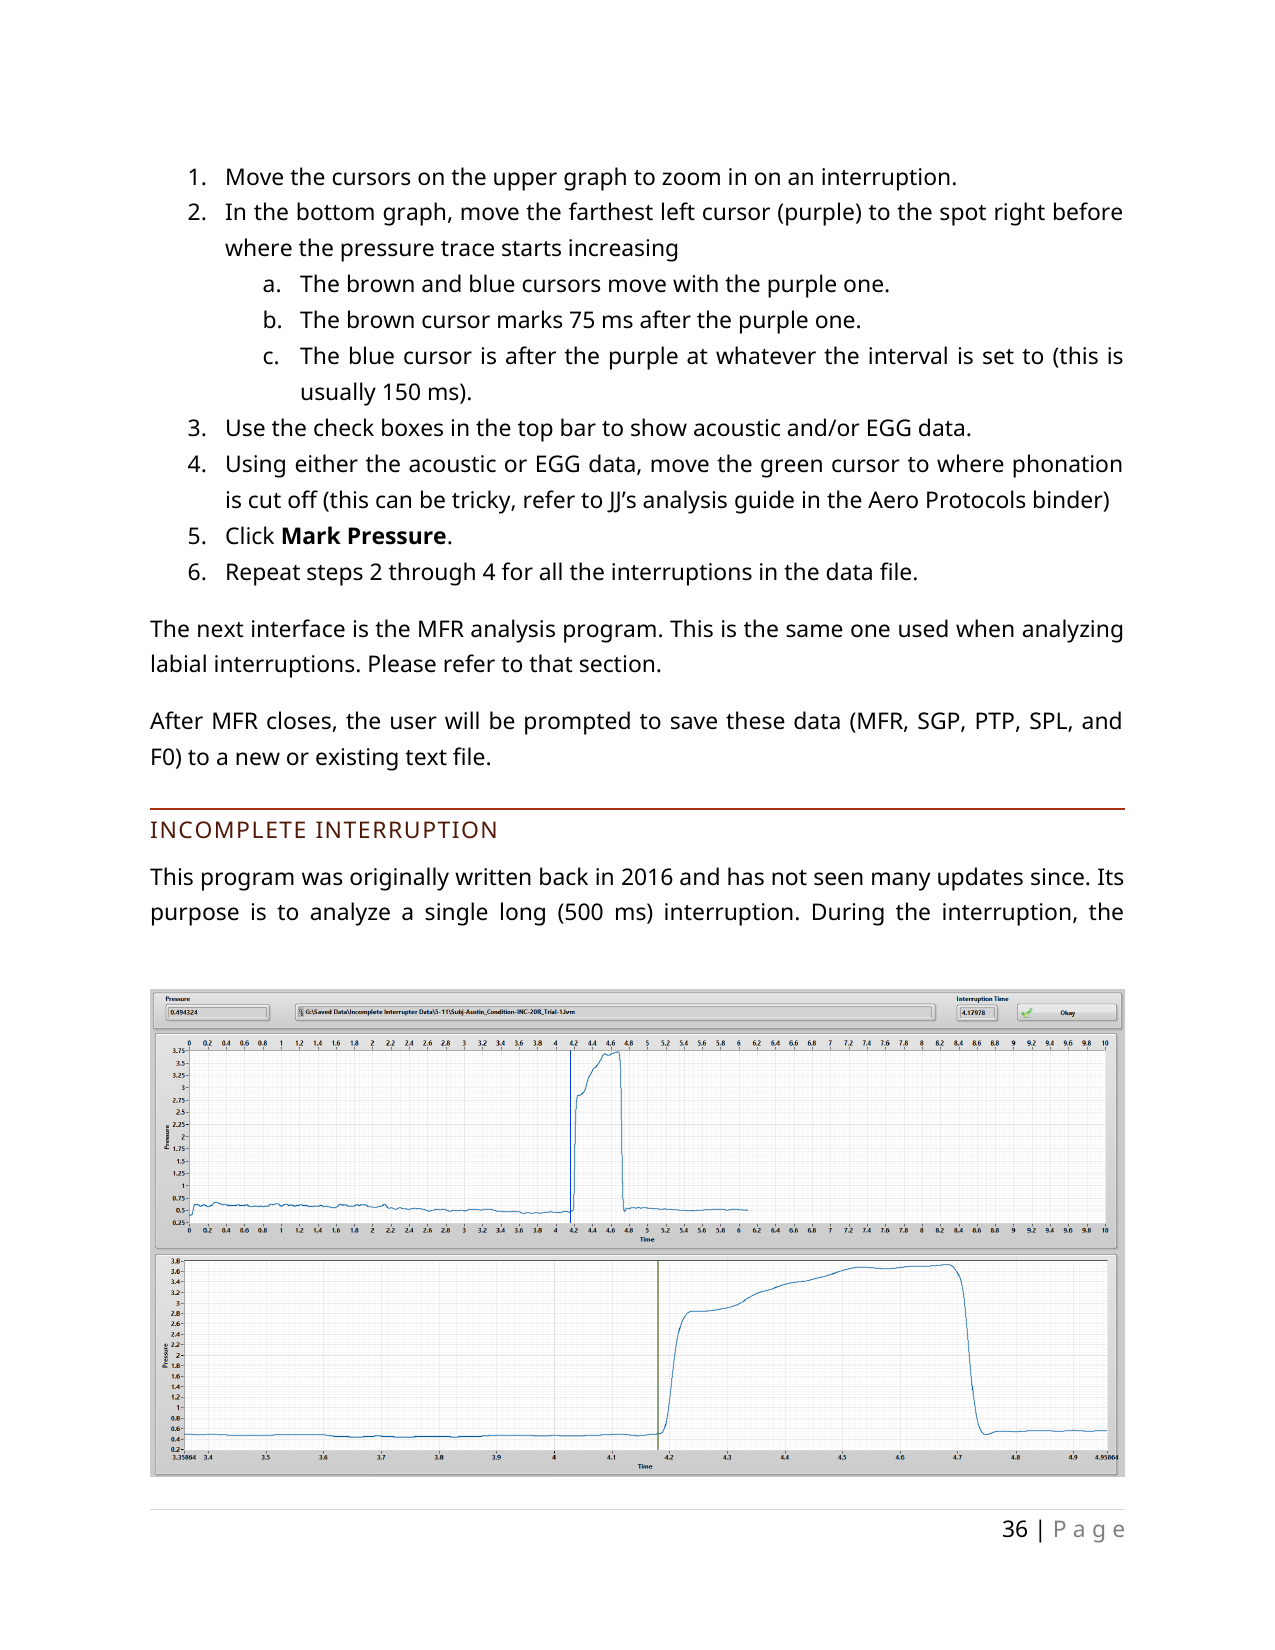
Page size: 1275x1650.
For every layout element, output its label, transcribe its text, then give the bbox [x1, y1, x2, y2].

list The blue cursor is after the purple at whatever the interval is set to (this is usually 150 ms). [262, 340, 1125, 407]
text After MFR closes, the user will be prompted to save these data (MFR, SGP, PTP, SPL, and F0) to a new or existing text file. [150, 705, 1125, 772]
list In the bottom graph, move the farthest left cursor (purple) to the spot right before where the pressure trace starts increasing [187, 196, 1125, 263]
text The next interface is the MFR analysis program. This is the same one used when analyzing labial interruptions. Please refer to that section. [150, 612, 1125, 680]
picture [150, 989, 1125, 1477]
text This program was originally written back in 2016 and has not seen many updates since. Its purpose is to analyze a single long (500 ms) interruption. During the interruption, the subject will be phonating through a set resistance instead of completely blocking airflow. The user will be prompted to choose PTP or Not PTP. [150, 860, 1125, 928]
list Repeat steps 2 through 4 for all the interruptions in the data file. [187, 556, 1125, 587]
list Move the cursors on the upper graph to zoom in on an interruption. [187, 160, 1125, 192]
list Use the check boxes in the top bar to show acoustic and/or EGG data. [187, 412, 1125, 443]
subtitle Incomplete Interruption [150, 810, 1125, 845]
list Click Mark Pressure. [187, 520, 1125, 551]
list The brown and blue cursors move with the purple one. [262, 268, 1125, 299]
list The brown cursor marks 75 ms after the purple one. [262, 304, 1125, 335]
